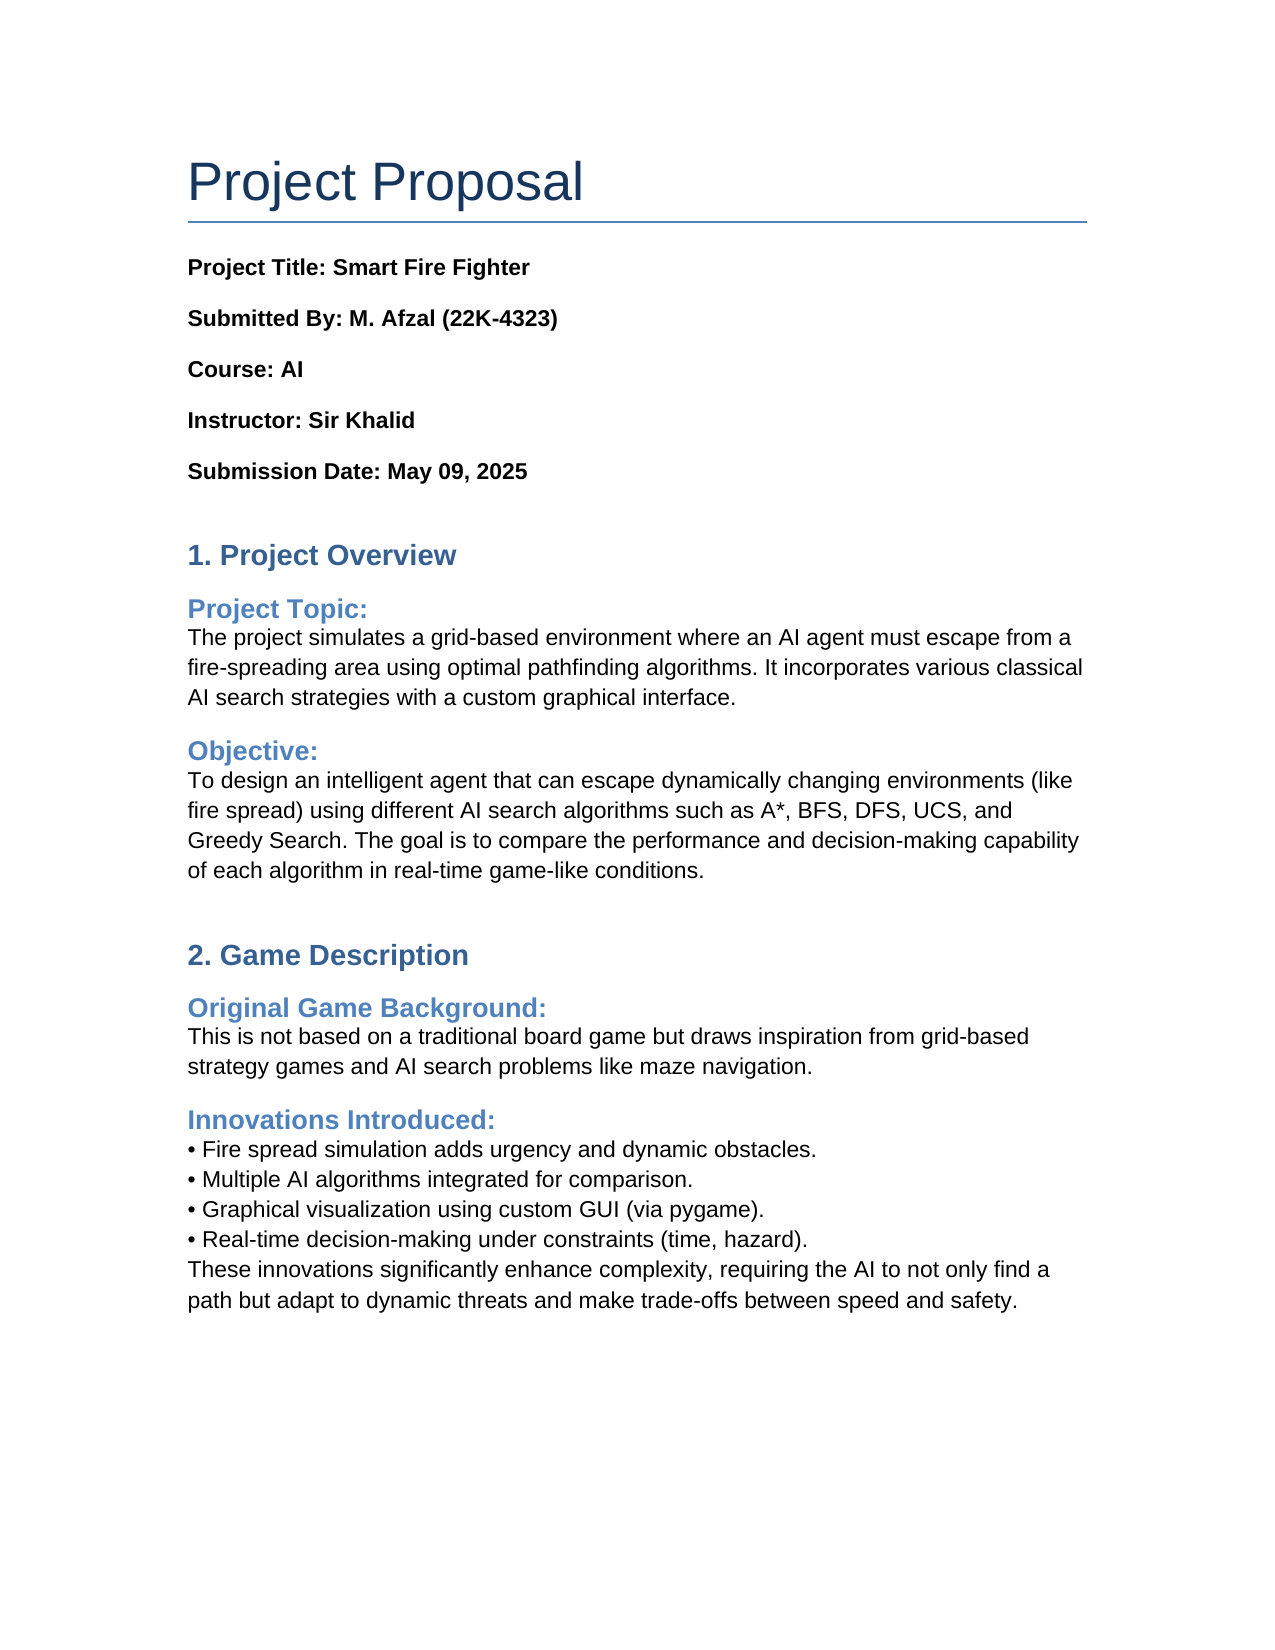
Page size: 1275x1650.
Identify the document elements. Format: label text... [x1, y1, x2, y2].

subtitle Innovations Introduced: [187, 1104, 1087, 1136]
subtitle Project Topic: [187, 593, 1087, 624]
subtitle 1. Project Overview [187, 538, 1087, 572]
text Course: AI [187, 356, 1087, 382]
text To design an intelligent agent that can escape dynamically changing environments (like fire spread) using different AI search algorithms such as A*, BFS, DFS, UCS, and Greedy Search. The goal is to compare the performance and decision-making capability of each algorithm in real-time game-like conditions. [187, 767, 1087, 884]
text Project Title: Smart Fire Fighter [187, 254, 1087, 280]
text This is not based on a traditional board game but draws inspiration from grid-based strategy games and AI search problems like maze navigation. [187, 1023, 1087, 1080]
subtitle 2. Game Description [187, 937, 1087, 971]
text • Fire spread simulation adds urgency and dynamic obstacles. • Multiple AI algorithms integrated for comparison. • Graphical visualization using custom GUI (via pygame). • Real-time decision-making under constraints (time, hazard). These innovations significantly enhance complexity, requiring the AI to not only find a path but adapt to dynamic threats and make trade-offs between speed and safety. [187, 1136, 1087, 1313]
title Project Proposal [187, 150, 1087, 223]
subtitle Original Game Background: [187, 992, 1087, 1023]
text The project simulates a grid-based environment where an AI agent must escape from a fire-spreading area using optimal pathfinding algorithms. It incorporates various classical AI search strategies with a custom graphical interface. [187, 624, 1087, 711]
text Submitted By: M. Afzal (22K-4323) [187, 305, 1087, 331]
text Instructor: Sir Khalid [187, 407, 1087, 433]
subtitle Objective: [187, 735, 1087, 767]
text Submission Date: May 09, 2025 [187, 458, 1087, 484]
